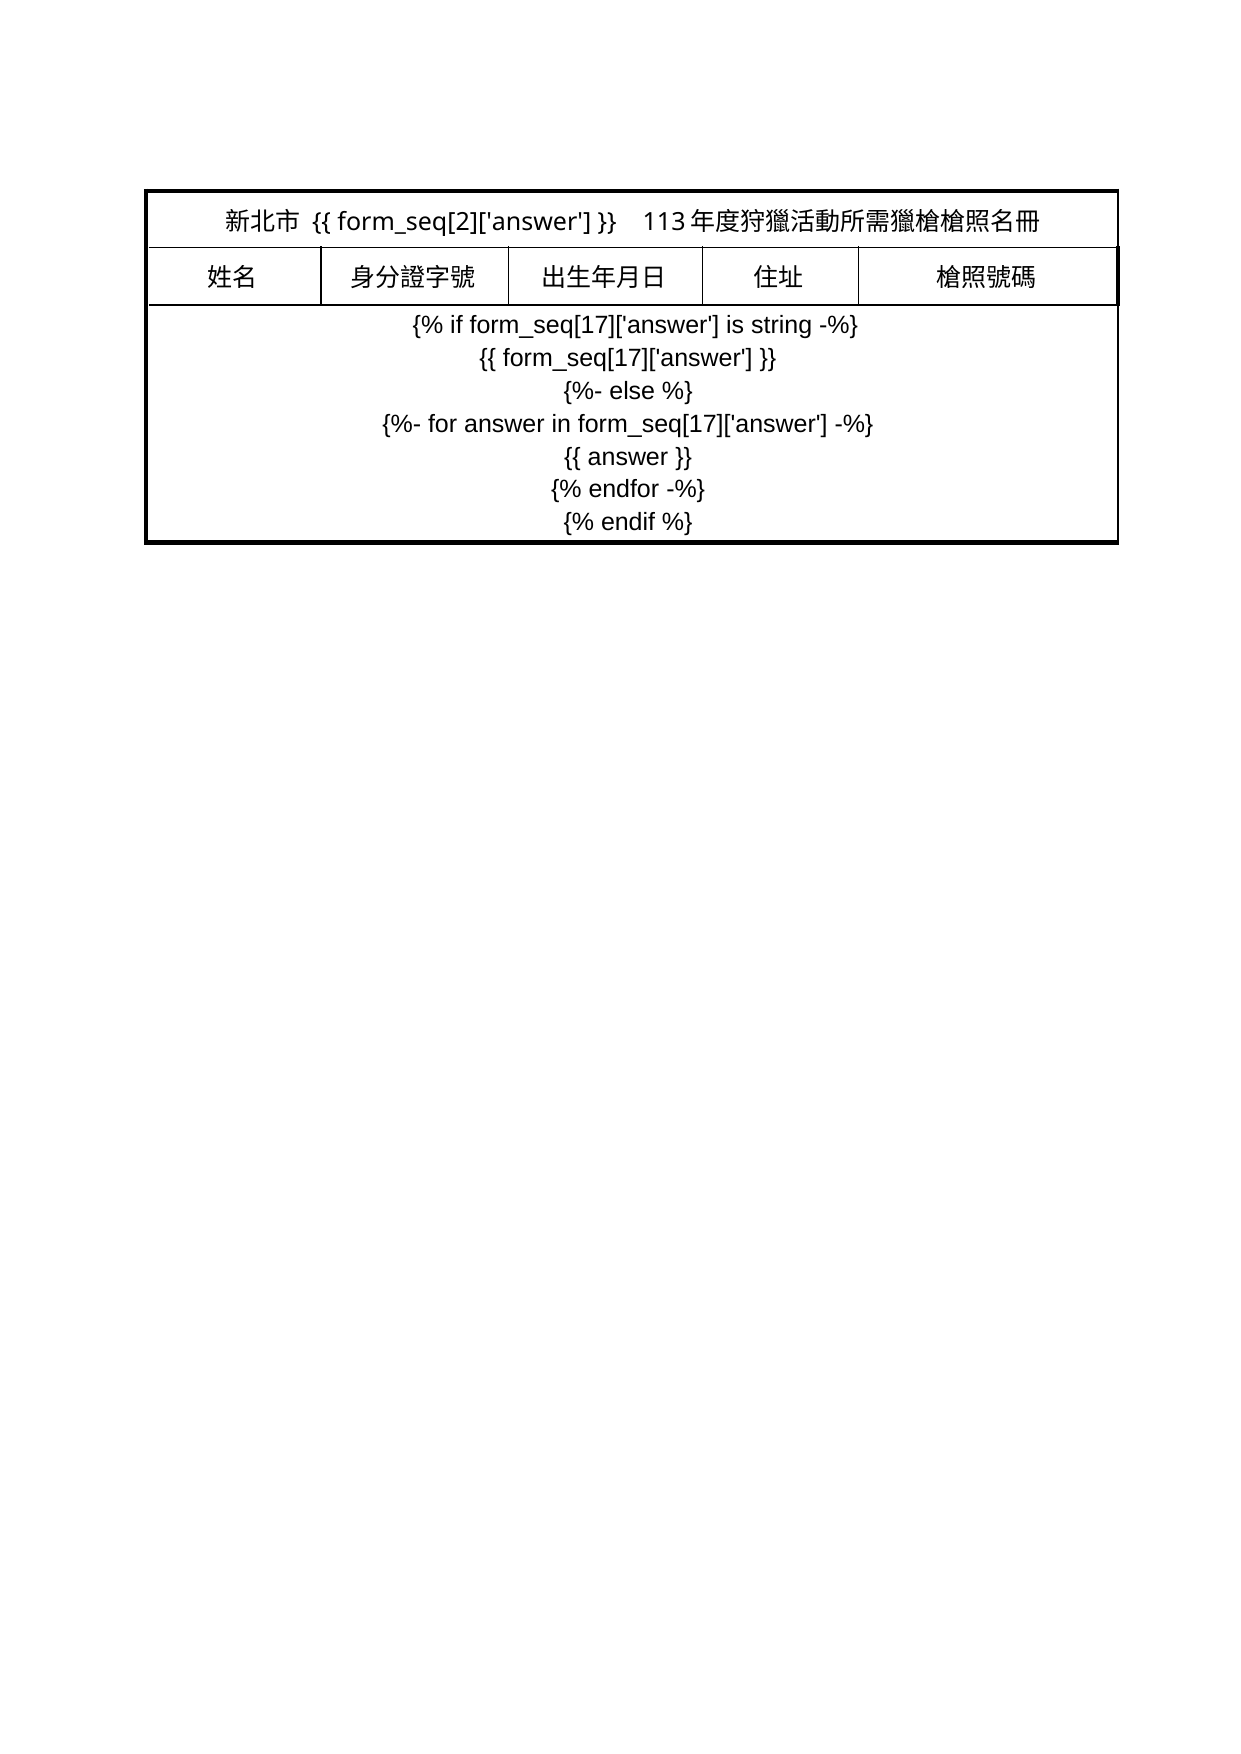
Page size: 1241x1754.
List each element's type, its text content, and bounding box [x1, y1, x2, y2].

table_cell [322, 248, 508, 304]
table_cell [859, 248, 1116, 304]
table_cell [703, 248, 858, 304]
table_header [148, 193, 1117, 246]
table_cell [509, 248, 702, 304]
table_cell {% if form_seq[17]['answer'] is string -%} {{ form_seq[17]['answer'] }} {%- else %} {%- for answer in form_seq[17]['answer'] -%} {{ answer }} {% endfor -%} {% endif %} [148, 304, 1117, 540]
table_cell [148, 248, 320, 304]
